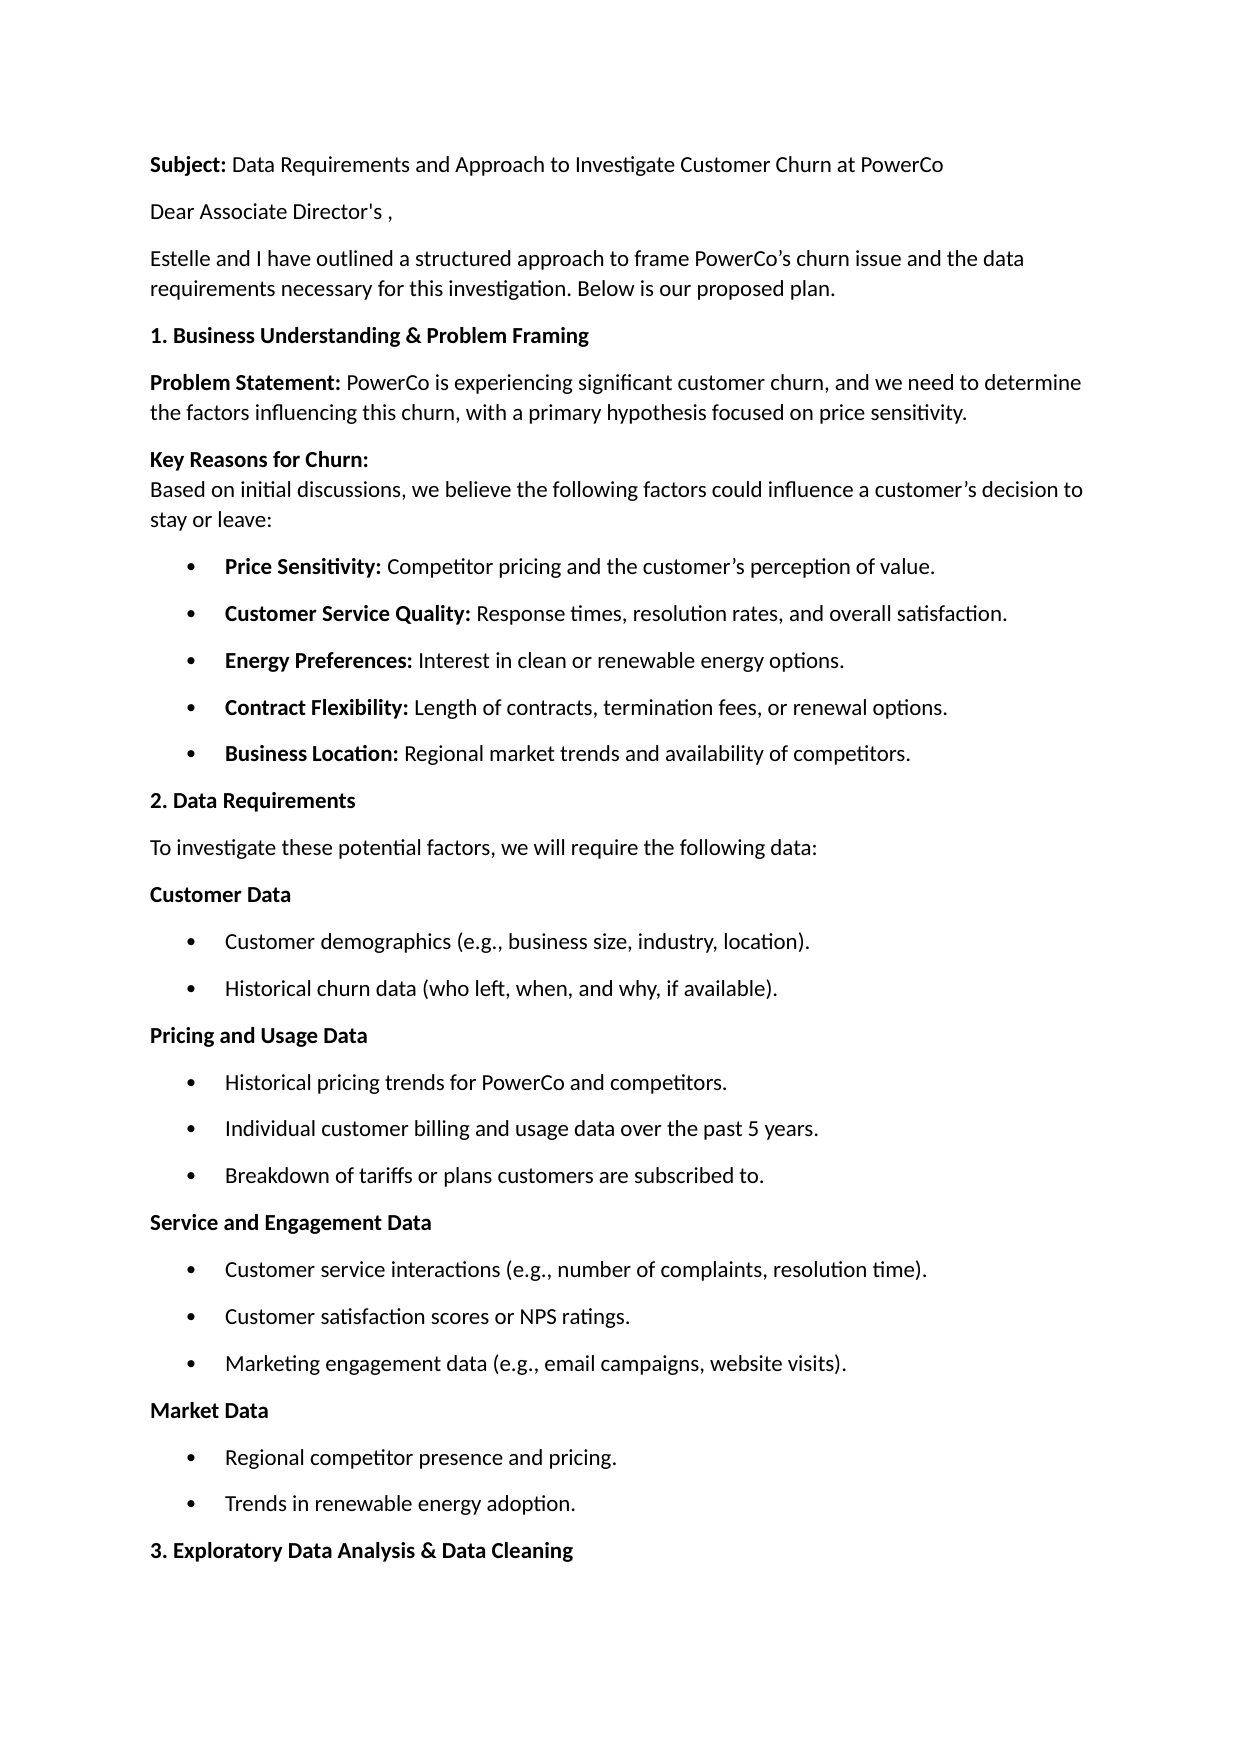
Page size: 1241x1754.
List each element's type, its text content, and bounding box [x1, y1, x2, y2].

list Marketing engagement data (e.g., email campaigns, website visits). [187, 1349, 1090, 1377]
text 1. Business Understanding & Problem Framing [150, 321, 1090, 349]
text 2. Data Requirements [150, 786, 1090, 814]
list Customer service interactions (e.g., number of complaints, resolution time). [187, 1255, 1090, 1283]
text Problem Statement: PowerCo is experiencing significant customer churn, and we need to determine the factors influencing this churn, with a primary hypothesis focused on price sensitivity. [150, 368, 1090, 426]
text Estelle and I have outlined a structured approach to frame PowerCo’s churn issue and the data requirements necessary for this investigation. Below is our proposed plan. [150, 244, 1090, 302]
list Price Sensitivity: Competitor pricing and the customer’s perception of value. [187, 552, 1090, 580]
list Contract Flexibility: Length of contracts, termination fees, or renewal options. [187, 693, 1090, 721]
text Customer Data [150, 880, 1090, 908]
list Trends in renewable energy adoption. [187, 1489, 1090, 1518]
text Subject: Data Requirements and Approach to Investigate Customer Churn at PowerCo [150, 150, 1090, 178]
list Breakdown of tariffs or plans customers are subscribed to. [187, 1161, 1090, 1189]
list Historical churn data (who left, when, and why, if available). [187, 974, 1090, 1002]
text Market Data [150, 1396, 1090, 1424]
list Historical pricing trends for PowerCo and competitors. [187, 1068, 1090, 1096]
list Individual customer billing and usage data over the past 5 years. [187, 1114, 1090, 1143]
text To investigate these potential factors, we will require the following data: [150, 833, 1090, 861]
list Customer Service Quality: Response times, resolution rates, and overall satisfaction. [187, 599, 1090, 627]
text Dear Associate Director's , [150, 197, 1090, 225]
text 3. Exploratory Data Analysis & Data Cleaning [150, 1536, 1090, 1564]
list Customer demographics (e.g., business size, industry, location). [187, 927, 1090, 955]
list Customer satisfaction scores or NPS ratings. [187, 1302, 1090, 1330]
text Key Reasons for Churn: Based on initial discussions, we believe the following factors could influence a customer’s decision to stay or leave: [150, 445, 1090, 533]
list Business Location: Regional market trends and availability of competitors. [187, 739, 1090, 768]
list Energy Preferences: Interest in clean or renewable energy options. [187, 646, 1090, 674]
text Pricing and Usage Data [150, 1021, 1090, 1049]
list Regional competitor presence and pricing. [187, 1443, 1090, 1471]
text Service and Engagement Data [150, 1208, 1090, 1236]
